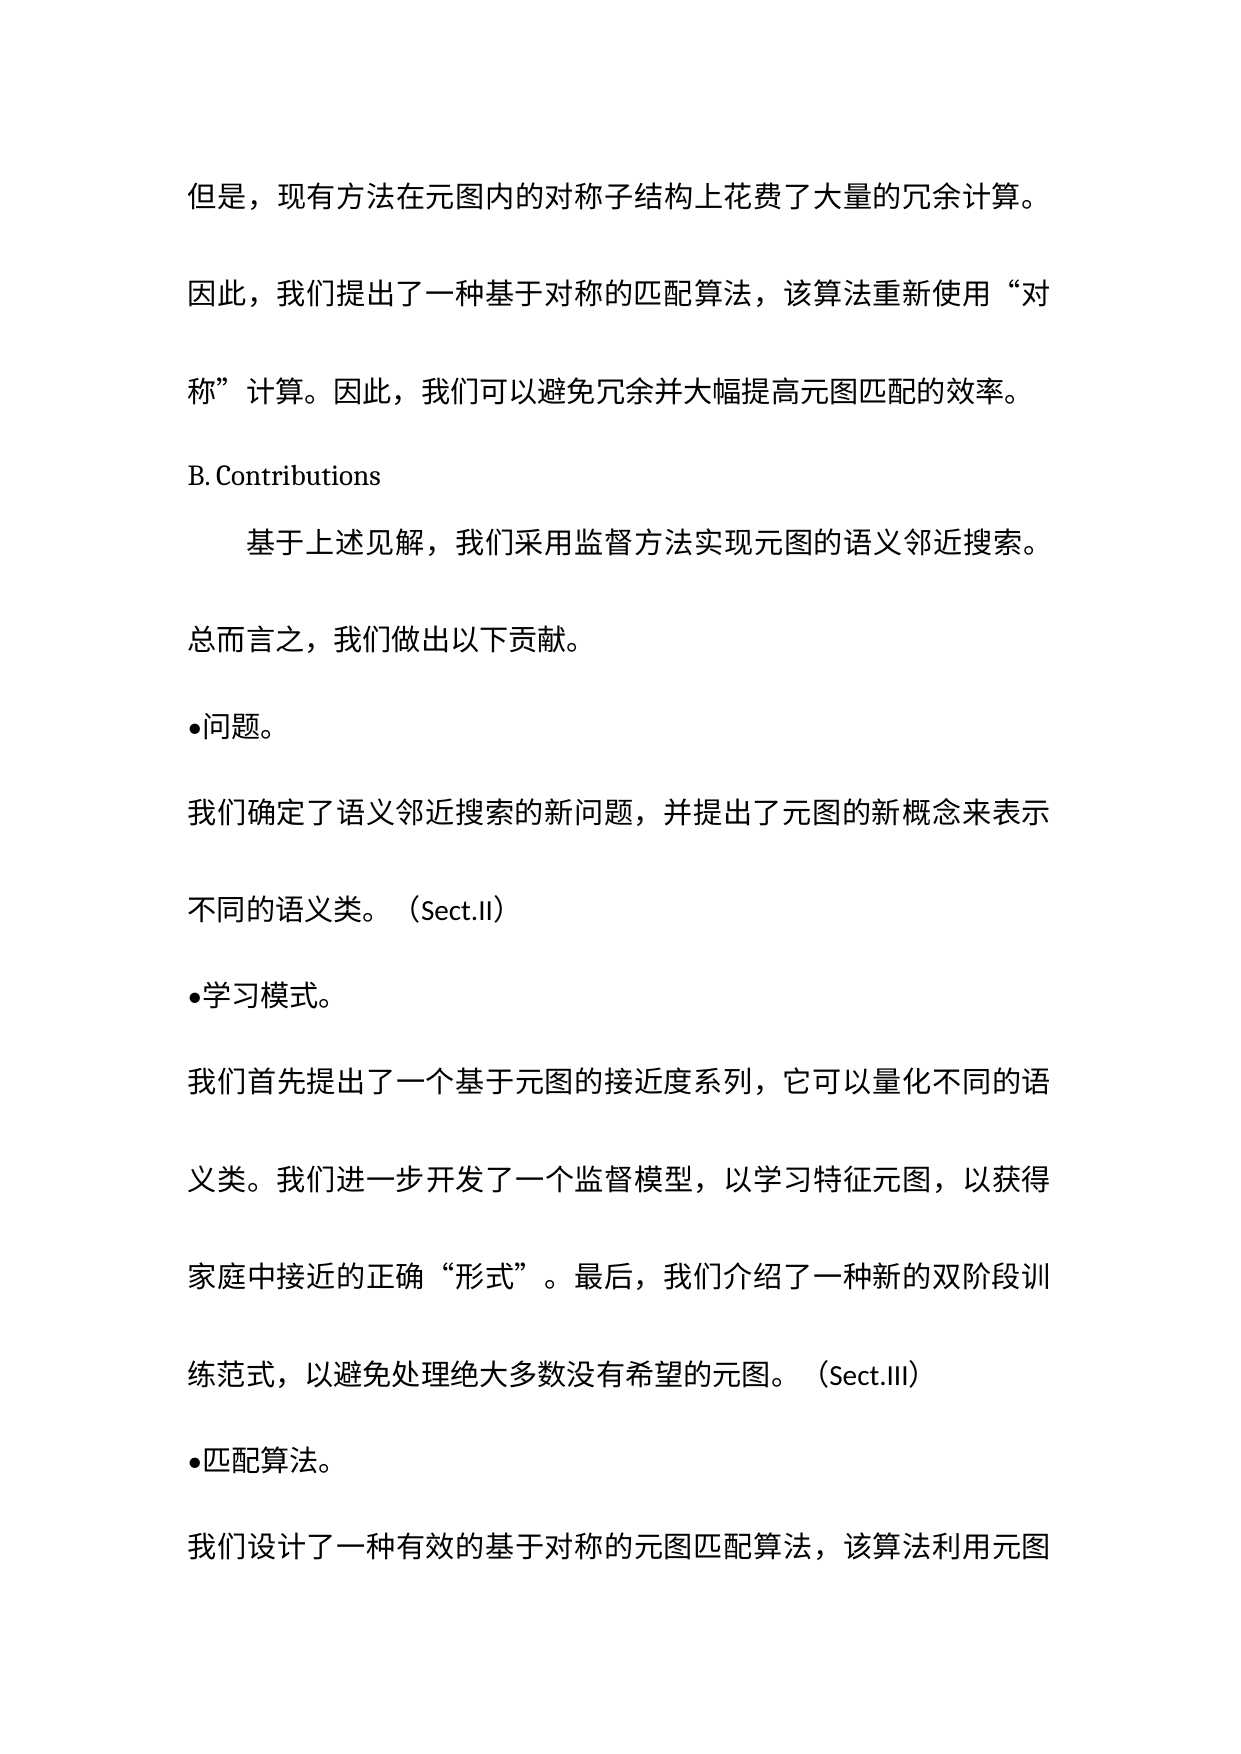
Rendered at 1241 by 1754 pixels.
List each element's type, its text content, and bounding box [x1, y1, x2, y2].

text 我们首先提出了一个基于元图的接近度系列，它可以量化不同的语义类。我们进一步开发了一个监督模型，以学习特征元图，以获得家庭中接近的正确“形式”。最后，我们介绍了一种新的双阶段训练范式，以避免处理绝大多数没有希望的元图。（Sect.III） [187, 1048, 1053, 1405]
text •学习模式。 [187, 962, 1053, 1027]
text •问题。 [187, 692, 1053, 757]
text •匹配算法。 [187, 1426, 1053, 1491]
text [187, 1512, 1053, 1577]
text 基于上述见解，我们采用监督方法实现元图的语义邻近搜索。总而言之，我们做出以下贡献。 [187, 508, 1053, 671]
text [187, 162, 1053, 422]
text 我们确定了语义邻近搜索的新问题，并提出了元图的新概念来表示不同的语义类。（Sect.II） [187, 778, 1053, 940]
subtitle B. Contributions [187, 443, 1053, 508]
